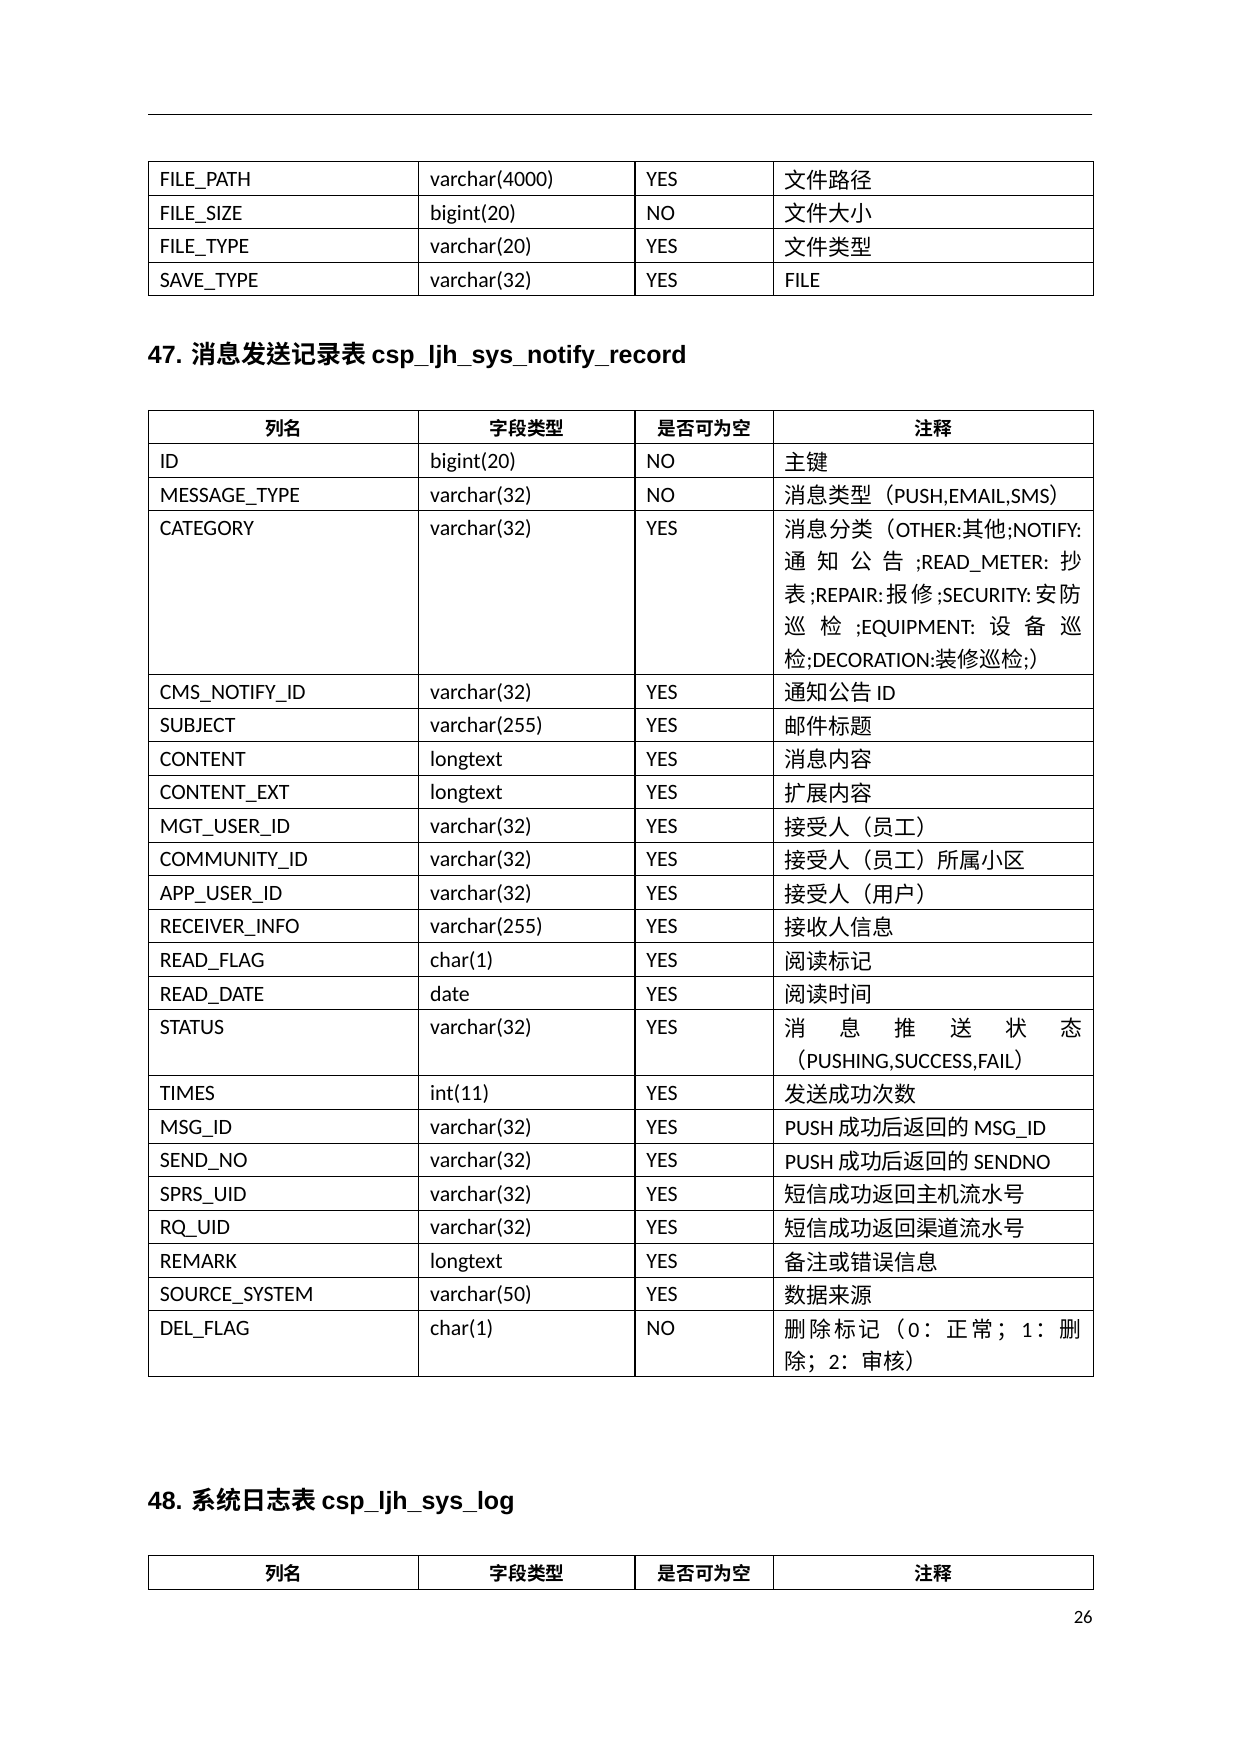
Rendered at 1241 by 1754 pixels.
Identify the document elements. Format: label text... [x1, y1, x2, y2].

table_cell MESSAGE_TYPE [149, 478, 418, 510]
table_cell varchar(50) [419, 1278, 634, 1310]
table_cell varchar(32) [419, 876, 634, 909]
table_header 是否可为空 [636, 411, 773, 443]
subtitle 系统日志表csp_ljh_sys_log [148, 1467, 1060, 1532]
table_cell varchar(32) [419, 511, 634, 674]
table_cell NO [636, 196, 773, 228]
table_cell YES [636, 1076, 773, 1109]
table_cell REMARK [149, 1244, 418, 1277]
table_cell bigint(20) [419, 444, 634, 477]
table_cell varchar(255) [419, 910, 634, 942]
table_cell STATUS [149, 1010, 418, 1075]
table_cell CONTENT [149, 742, 418, 774]
table_cell 消息内容 [774, 742, 1093, 774]
table_cell SOURCE_SYSTEM [149, 1278, 418, 1310]
table_cell varchar(32) [419, 263, 634, 295]
table_cell CONTENT_EXT [149, 776, 418, 808]
table_cell longtext [419, 776, 634, 808]
table_cell YES [636, 977, 773, 1009]
table_cell 短信成功返回主机流水号 [774, 1177, 1093, 1209]
table_cell YES [636, 709, 773, 741]
table_header 注释 [774, 1556, 1093, 1589]
table_cell 数据来源 [774, 1278, 1093, 1310]
table_cell APP_USER_ID [149, 876, 418, 909]
table_cell 短信成功返回渠道流水号 [774, 1211, 1093, 1243]
table_cell longtext [419, 742, 634, 774]
table_cell 文件类型 [774, 229, 1093, 262]
table_cell SUBJECT [149, 709, 418, 741]
table_cell 阅读时间 [774, 977, 1093, 1009]
table_cell YES [636, 876, 773, 909]
table_cell 消息类型（PUSH,EMAIL,SMS） [774, 478, 1093, 510]
table_cell 接受人（员工） [774, 809, 1093, 842]
table_cell 阅读标记 [774, 943, 1093, 976]
table_cell RQ_UID [149, 1211, 418, 1243]
table_cell MGT_USER_ID [149, 809, 418, 842]
table_cell 删除标记（0：正常；1：删除；2：审核） [774, 1311, 1093, 1376]
table_cell 备注或错误信息 [774, 1244, 1093, 1277]
table_cell YES [636, 910, 773, 942]
table_cell RECEIVER_INFO [149, 910, 418, 942]
table_cell 发送成功次数 [774, 1076, 1093, 1109]
table_header 字段类型 [419, 411, 634, 443]
table_cell YES [636, 1144, 773, 1176]
table_cell longtext [419, 1244, 634, 1277]
subtitle 消息发送记录表csp_ljh_sys_notify_record [148, 321, 1060, 386]
table_cell PUSH成功后返回的SENDNO [774, 1144, 1093, 1176]
table_cell SPRS_UID [149, 1177, 418, 1209]
table_cell varchar(255) [419, 709, 634, 741]
table_cell varchar(4000) [419, 162, 634, 195]
table_cell YES [636, 809, 773, 842]
table_cell YES [636, 229, 773, 262]
table_cell READ_FLAG [149, 943, 418, 976]
table_cell YES [636, 1211, 773, 1243]
table_cell 邮件标题 [774, 709, 1093, 741]
table_cell YES [636, 943, 773, 976]
table_cell YES [636, 162, 773, 195]
table_cell MSG_ID [149, 1110, 418, 1142]
table_cell YES [636, 1177, 773, 1209]
table_cell varchar(20) [419, 229, 634, 262]
table_cell YES [636, 263, 773, 295]
table_cell varchar(32) [419, 1010, 634, 1075]
table_cell 接收人信息 [774, 910, 1093, 942]
table_header 字段类型 [419, 1556, 634, 1589]
table_cell varchar(32) [419, 809, 634, 842]
table_cell TIMES [149, 1076, 418, 1109]
table_cell READ_DATE [149, 977, 418, 1009]
table_cell YES [636, 1110, 773, 1142]
table_cell FILE_PATH [149, 162, 418, 195]
table_cell varchar(32) [419, 1110, 634, 1142]
table_cell 扩展内容 [774, 776, 1093, 808]
table_cell YES [636, 843, 773, 875]
table_cell 主键 [774, 444, 1093, 477]
table_cell YES [636, 1010, 773, 1075]
table_cell NO [636, 1311, 773, 1376]
table_cell SAVE_TYPE [149, 263, 418, 295]
table_cell int(11) [419, 1076, 634, 1109]
table_header 注释 [774, 411, 1093, 443]
table_cell FILE_SIZE [149, 196, 418, 228]
table_cell 消息推送状态（PUSHING,SUCCESS,FAIL） [774, 1010, 1093, 1075]
table_header 列名 [149, 1556, 418, 1589]
table_cell 接受人（用户） [774, 876, 1093, 909]
table_cell char(1) [419, 943, 634, 976]
table_header 列名 [149, 411, 418, 443]
table_cell 文件路径 [774, 162, 1093, 195]
table_cell FILE_TYPE [149, 229, 418, 262]
table_cell YES [636, 1278, 773, 1310]
table_cell 文件大小 [774, 196, 1093, 228]
table_cell varchar(32) [419, 843, 634, 875]
table_cell CMS_NOTIFY_ID [149, 675, 418, 707]
table_cell YES [636, 675, 773, 707]
table_cell char(1) [419, 1311, 634, 1376]
table_cell YES [636, 511, 773, 674]
table_cell varchar(32) [419, 478, 634, 510]
table_cell varchar(32) [419, 675, 634, 707]
table_cell NO [636, 478, 773, 510]
table_cell varchar(32) [419, 1211, 634, 1243]
table_cell ID [149, 444, 418, 477]
table_cell SEND_NO [149, 1144, 418, 1176]
table_cell COMMUNITY_ID [149, 843, 418, 875]
table_cell 通知公告ID [774, 675, 1093, 707]
table_cell varchar(32) [419, 1177, 634, 1209]
table_cell 接受人（员工）所属小区 [774, 843, 1093, 875]
table_cell varchar(32) [419, 1144, 634, 1176]
table_cell bigint(20) [419, 196, 634, 228]
table_cell YES [636, 742, 773, 774]
table_cell CATEGORY [149, 511, 418, 674]
table_cell DEL_FLAG [149, 1311, 418, 1376]
table_cell YES [636, 776, 773, 808]
table_cell date [419, 977, 634, 1009]
table_header 是否可为空 [636, 1556, 773, 1589]
table_cell NO [636, 444, 773, 477]
table_cell FILE [774, 263, 1093, 295]
table_cell YES [636, 1244, 773, 1277]
table_cell 消息分类（OTHER:其他;NOTIFY:通知公告;READ_METER:抄表;REPAIR:报修;SECURITY:安防巡检;EQUIPMENT:设备巡检;DECORATION:装修巡检;） [774, 511, 1093, 674]
table_cell PUSH成功后返回的MSG_ID [774, 1110, 1093, 1142]
